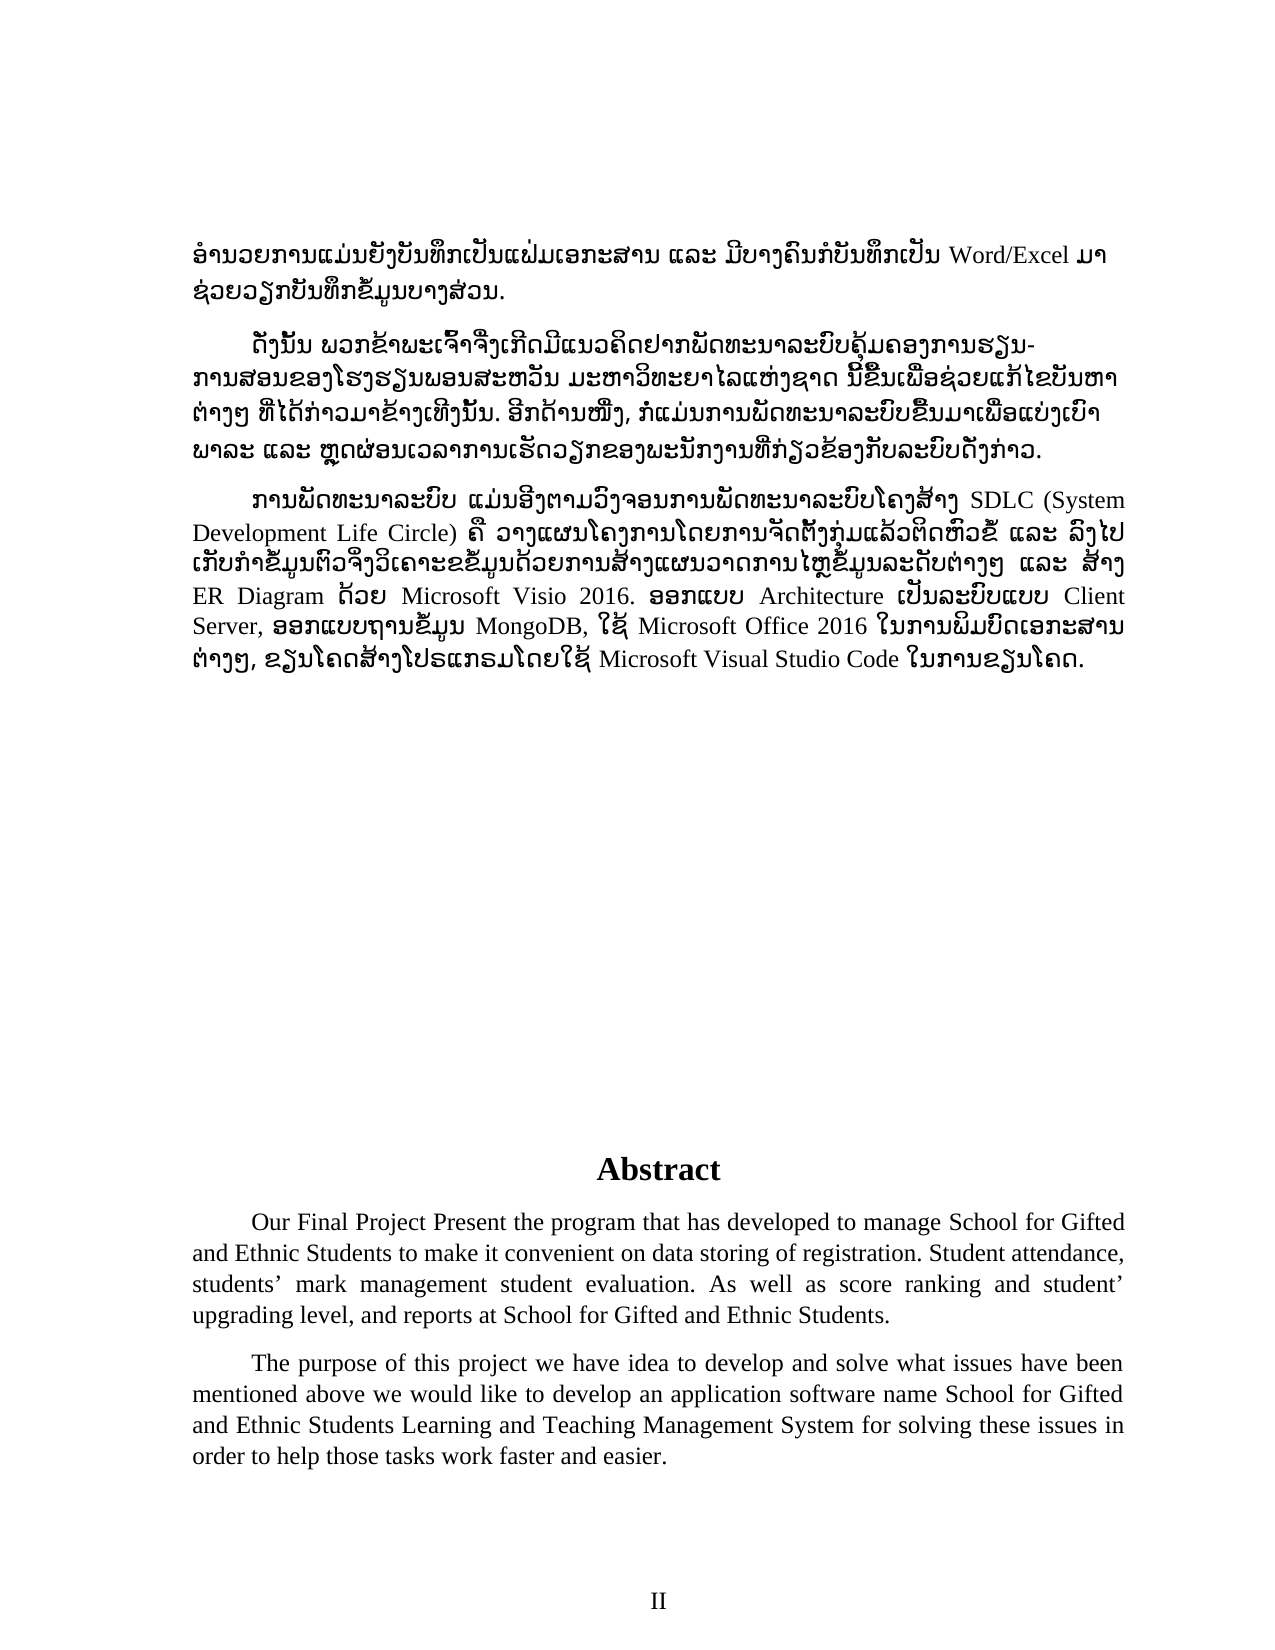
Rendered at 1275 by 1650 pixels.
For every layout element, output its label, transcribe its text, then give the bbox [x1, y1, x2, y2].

text The purpose of this project we have idea to develop and solve what issues have been mentioned above we would like to develop an application software name School for Gifted and Ethnic Students Learning and Teaching Management System for solving these issues in order to help those tasks work faster and easier. [192, 1348, 1125, 1470]
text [192, 236, 1125, 307]
text Our Final Project Present the program that has developed to manage School for Gifted and Ethnic Students to make it convenient on data storing of registration. Student attendance, students’ mark management student evaluation. As well as score ranking and student’ upgrading level, and reports at School for Gifted and Ethnic Students. [192, 1207, 1125, 1329]
text Abstract [192, 1149, 1125, 1188]
text ດັ່ງນັ້ນ ພວກຂ້າພະເຈົ້າຈື່ງເກີດມີແນວຄິດຢາກພັດທະນາລະບົບຄຸ້ມຄອງການຮຽນ-ການສອນຂອງໂຮງຮຽນພອນ​ສະຫວັນ ມະຫາວິທະຍາໄລແຫ່ງຊາດ ນີ້ຂື້ນເພື່ອຊ່ວຍແກ້ໄຂບັນຫາຕ່າງໆ ທີ່ໄດ້ກ່າວມາຂ້າງເທີງນັ້ນ. ອີກດ້ານໜື່ງ, ກໍ່ແມ່ນການພັດທະນາລະບົບຂື້ນມາເພື່ອແບ່ງເບົາພາລະ ແລະ ຫຼຸດຜ່ອນເວລາການເຮັດວຽກຂອງພະນັກງານທີ່ກ່ຽວຂ້ອງກັບລະບົບດັ່ງກ່າວ. [192, 326, 1125, 466]
text ການພັດທະນາລະບົບ ແມ່ນອີງຕາມວົງຈອນການພັດທະນາລະບົບໂຄງສ້າງ SDLC (System Development Life Circle) ຄື ວາງແຜນໂຄງການໂດຍການຈັດຕັ້ງກຸ່ມແລ້ວຕິດຫົວຂໍ້ ແລະ ລົງໄປເກັບກຳຂໍ້ມູນຕົວຈິ່ງວິເຄາະຂຂໍ້ມູນດ້ວຍການສ້າງແຜນວາດການໄຫຼຂໍ້ມູນລະດັບຕ່າງໆ ແລະ ສ້າງ ER Diagram ດ້ວຍ Microsoft Visio 2016. ອອກແບບ Architecture ເປັນລະບົບແບບ Client Server, ອອກແບບຖານຂໍ້ມູນ MongoDB, ໃຊ້ Microsoft Office 2016 ໃນການພິມບົດເອກະສານຕ່າງໆ, ຂຽນໂຄດສ້າງໂປຣແກຣມໂດຍໃຊ້ Microsoft Visual Studio Code ໃນການຂຽນໂຄດ. [192, 485, 1125, 675]
